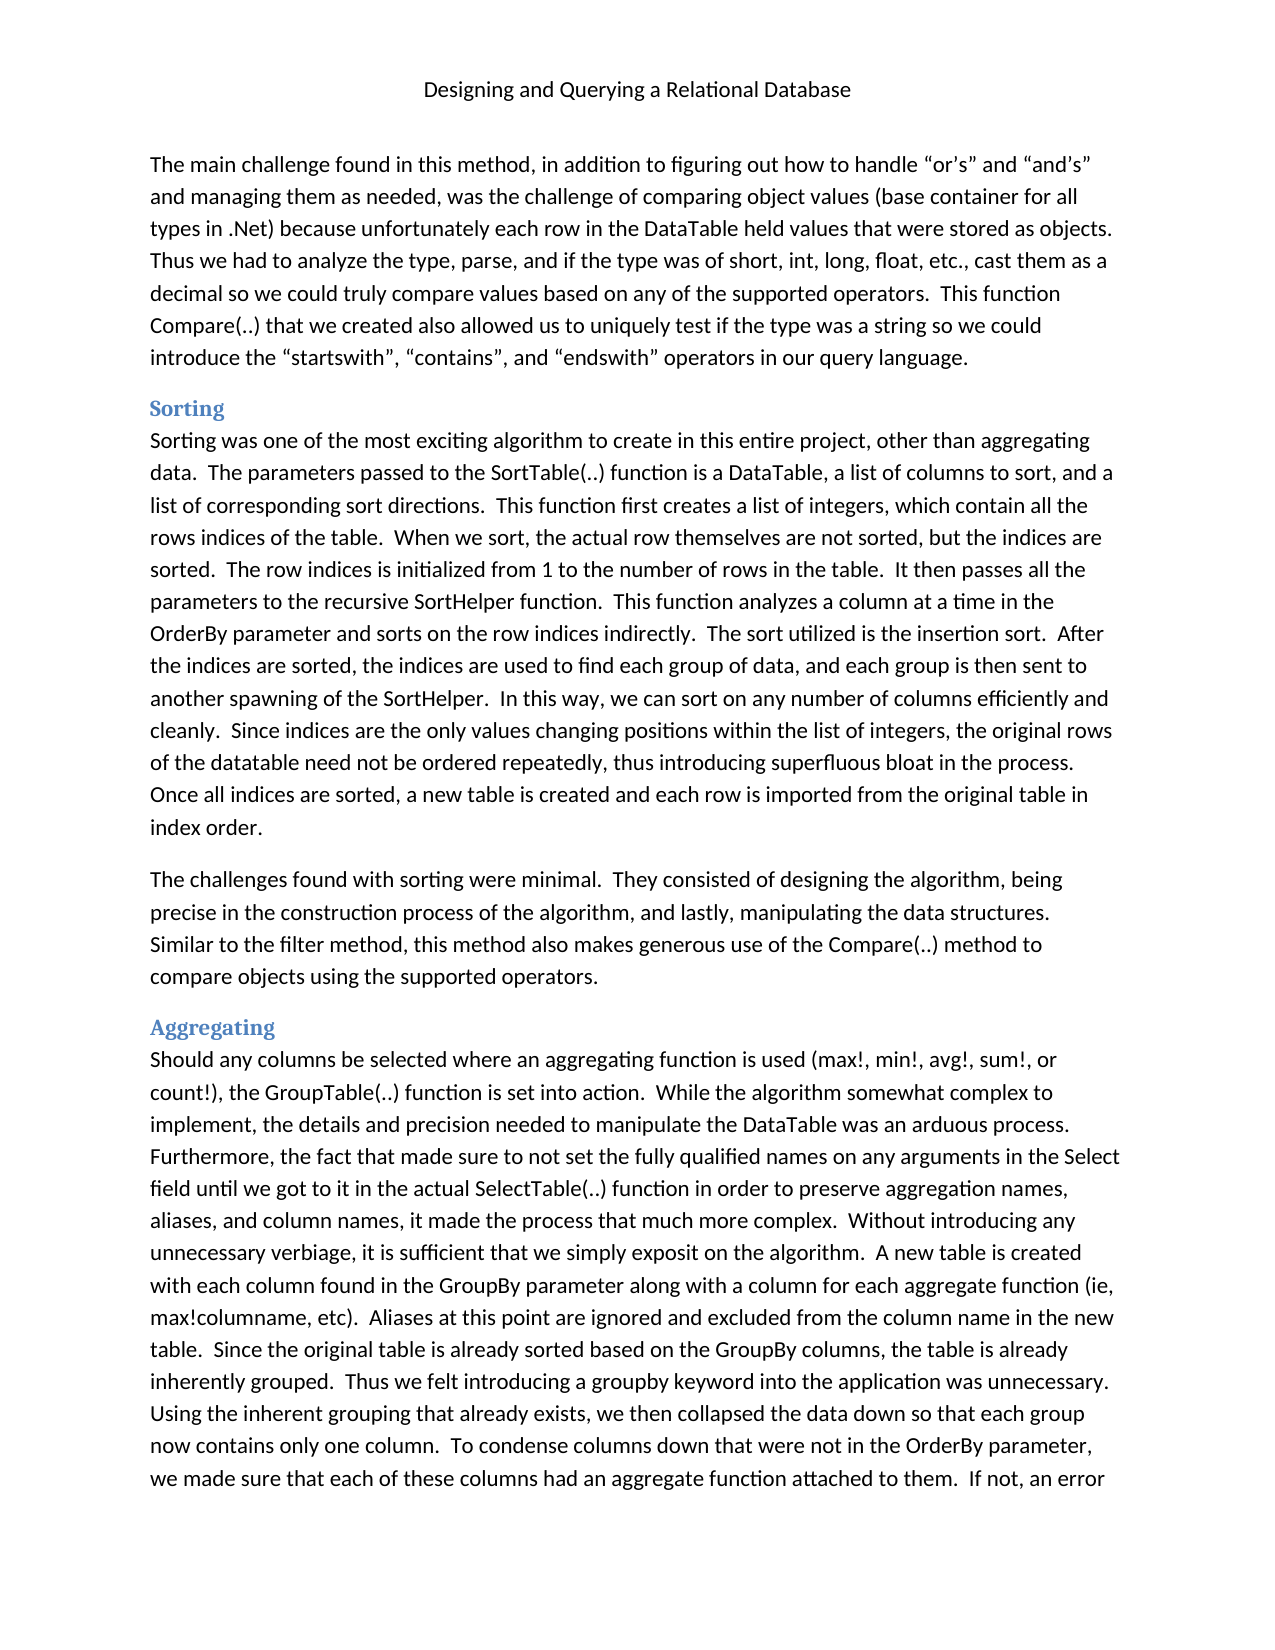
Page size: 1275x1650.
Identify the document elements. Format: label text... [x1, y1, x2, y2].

text Sorting was one of the most exciting algorithm to create in this entire project, other than aggregating data. The parameters passed to the SortTable(..) function is a DataTable, a list of columns to sort, and a list of corresponding sort directions. This function first creates a list of integers, which contain all the rows indices of the table. When we sort, the actual row themselves are not sorted, but the indices are sorted. The row indices is initialized from 1 to the number of rows in the table. It then passes all the parameters to the recursive SortHelper function. This function analyzes a column at a time in the OrderBy parameter and sorts on the row indices indirectly. The sort utilized is the insertion sort. After the indices are sorted, the indices are used to find each group of data, and each group is then sent to another spawning of the SortHelper. In this way, we can sort on any number of columns efficiently and cleanly. Since indices are the only values changing positions within the list of integers, the original rows of the datatable need not be ordered repeatedly, thus introducing superfluous bloat in the process. Once all indices are sorted, a new table is created and each row is imported from the original table in index order. [150, 426, 1125, 841]
subtitle Sorting [150, 396, 1125, 422]
subtitle Aggregating [150, 1015, 1125, 1042]
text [150, 1045, 1125, 1492]
text The challenges found with sorting were minimal. They consisted of designing the algorithm, being precise in the construction process of the algorithm, and lastly, manipulating the data structures. Similar to the filter method, this method also makes generous use of the Compare(..) method to compare objects using the supported operators. [150, 866, 1125, 990]
text The main challenge found in this method, in addition to figuring out how to handle “or’s” and “and’s” and managing them as needed, was the challenge of comparing object values (base container for all types in .Net) because unfortunately each row in the DataTable held values that were stored as objects. Thus we had to analyze the type, parse, and if the type was of short, int, long, float, etc., cast them as a decimal so we could truly compare values based on any of the supported operators. This function Compare(..) that we created also allowed us to uniquely test if the type was a string so we could introduce the “startswith”, “contains”, and “endswith” operators in our query language. [150, 150, 1125, 371]
